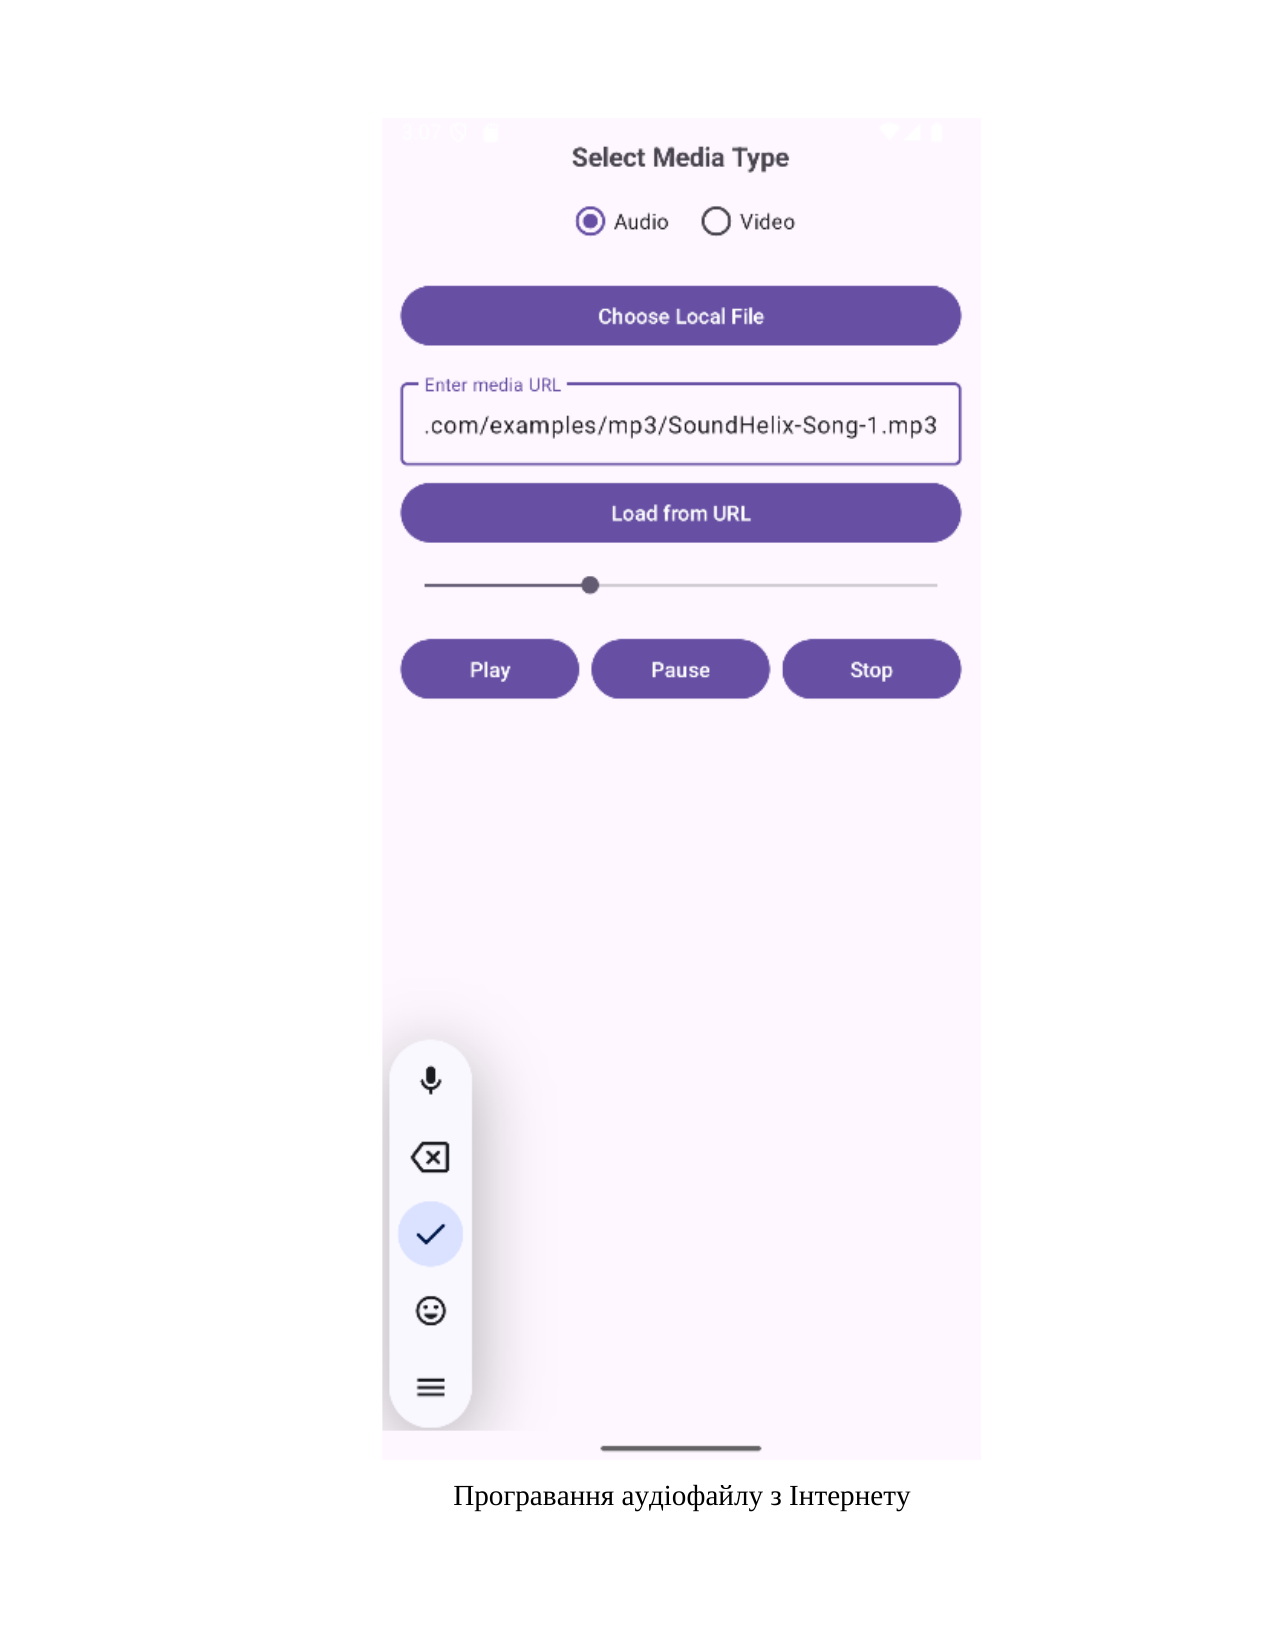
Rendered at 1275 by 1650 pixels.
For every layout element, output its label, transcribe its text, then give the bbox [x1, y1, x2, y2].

picture [382, 118, 982, 1460]
text Програвання аудіофайлу з Інтернету [177, 1478, 1186, 1512]
